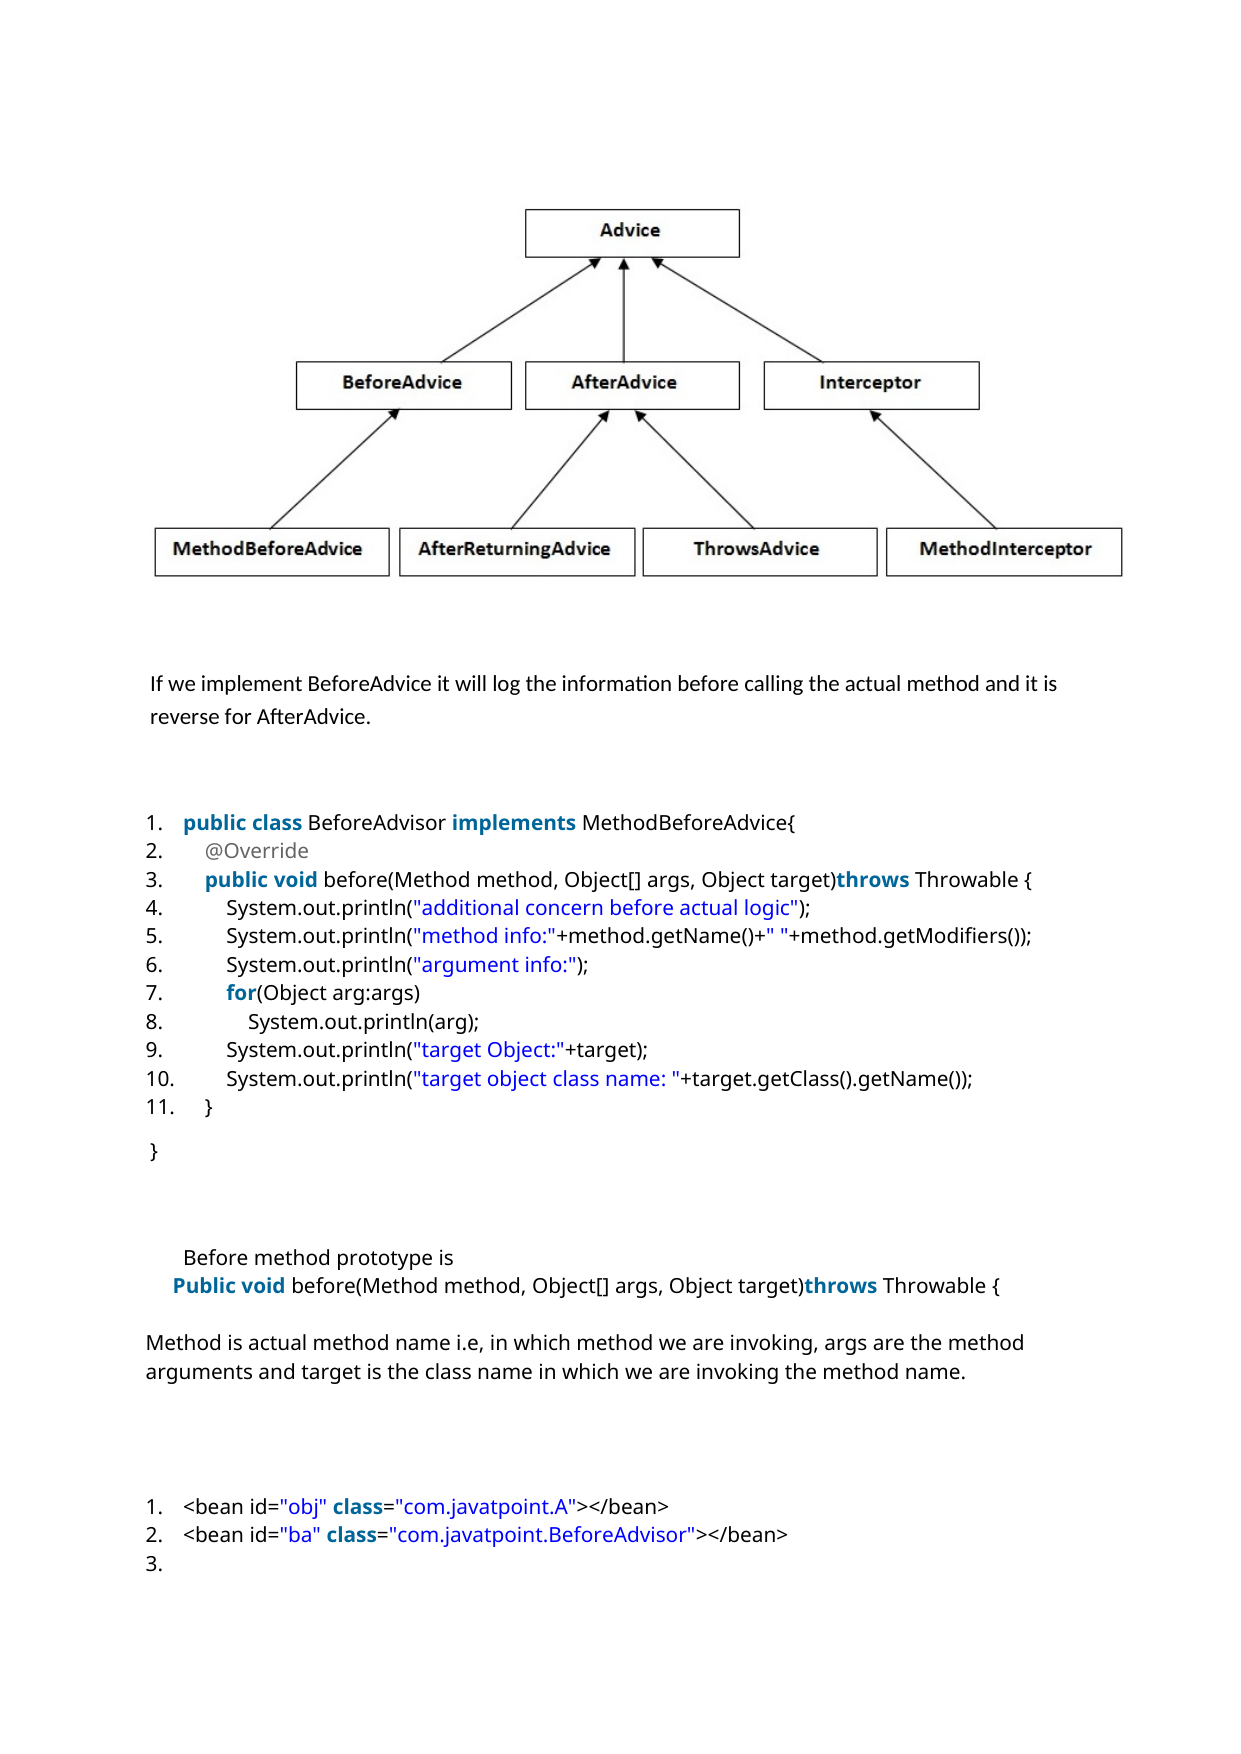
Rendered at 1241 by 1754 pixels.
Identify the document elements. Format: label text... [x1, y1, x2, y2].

text } [150, 1136, 1090, 1165]
list @Override [145, 836, 1090, 865]
list System.out.println("additional concern before actual logic"); [145, 893, 1090, 922]
list System.out.println("method info:"+method.getName()+" "+method.getModifiers()); [145, 922, 1090, 950]
list System.out.println("target Object:"+target); [145, 1035, 1090, 1064]
text Method is actual method name i.e, in which method we are invoking, args are the method arguments and target is the class name in which we are invoking the method name. [145, 1328, 1090, 1385]
list } [145, 1092, 1090, 1121]
list public class BeforeAdvisor implements MethodBeforeAdvice{ [145, 808, 1090, 836]
list public void before(Method method, Object[] args, Object target)throws Throwable { [145, 865, 1090, 893]
text Public void before(Method method, Object[] args, Object target)throws Throwable { [145, 1272, 1090, 1300]
text Before method prototype is [183, 1243, 1090, 1272]
list <bean id="ba" class="com.javatpoint.BeforeAdvisor"></bean> [145, 1521, 1090, 1549]
list System.out.println("argument info:"); [145, 950, 1090, 978]
list System.out.println(arg); [145, 1007, 1090, 1035]
picture [150, 203, 1125, 592]
list <bean id="obj" class="com.javatpoint.A"></bean> [145, 1492, 1090, 1521]
list System.out.println("target object class name: "+target.getClass().getName()); [145, 1064, 1090, 1092]
list for(Object arg:args) [145, 978, 1090, 1007]
text If we implement BeforeAdvice it will log the information before calling the actual method and it is reverse for AfterAdvice. [150, 669, 1090, 730]
